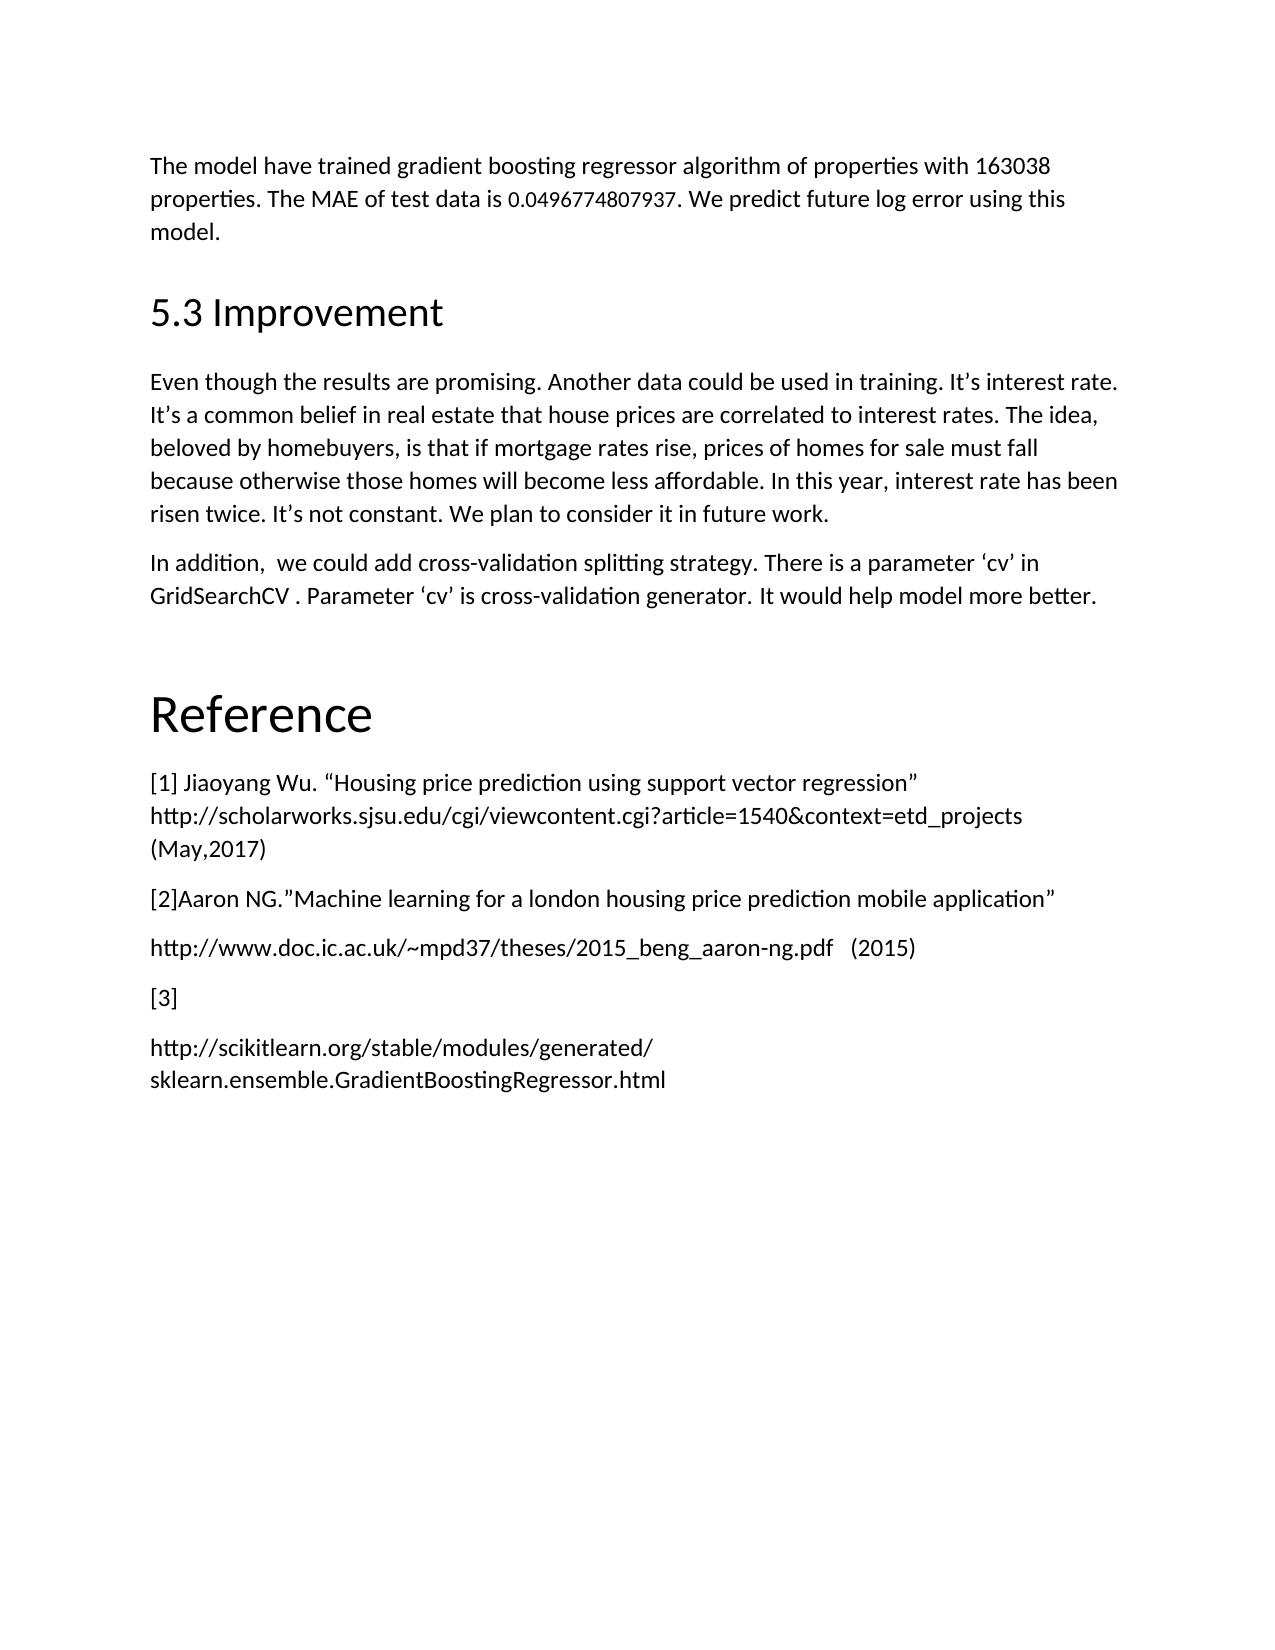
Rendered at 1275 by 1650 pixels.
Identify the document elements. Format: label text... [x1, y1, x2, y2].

text http://www.doc.ic.ac.uk/~mpd37/theses/2015_beng_aaron-ng.pdf (2015) [150, 932, 1125, 963]
text [1] Jiaoyang Wu. “Housing price prediction using support vector regression” http://scholarworks.sjsu.edu/cgi/viewcontent.cgi?article=1540&context=etd_projects (May,2017) [150, 767, 1125, 864]
text Even though the results are promising. Another data could be used in training. It’s interest rate. It’s a common belief in real estate that house prices are correlated to interest rates. The idea, beloved by homebuyers, is that if mortgage rates rise, prices of homes for sale must fall because otherwise those homes will become less affordable. In this year, interest rate has been risen twice. It’s not constant. We plan to consider it in future work. [150, 366, 1125, 528]
subtitle 5.3 Improvement [150, 286, 1125, 337]
text Reference [150, 679, 1125, 746]
text In addition, we could add cross-validation splitting strategy. There is a parameter ‘cv’ in GridSearchCV . Parameter ‘cv’ is cross-validation generator. It would help model more better. [150, 547, 1125, 611]
text [3] [150, 982, 1125, 1013]
text The model have trained gradient boosting regressor algorithm of properties with 163038 properties. The MAE of test data is 0.0496774807937. We predict future log error using this model. [150, 150, 1125, 246]
text http://scikitlearn.org/stable/modules/generated/sklearn.ensemble.GradientBoostingRegressor.html [150, 1032, 1125, 1095]
text [2]Aaron NG.”Machine learning for a london housing price prediction mobile application” [150, 883, 1125, 913]
